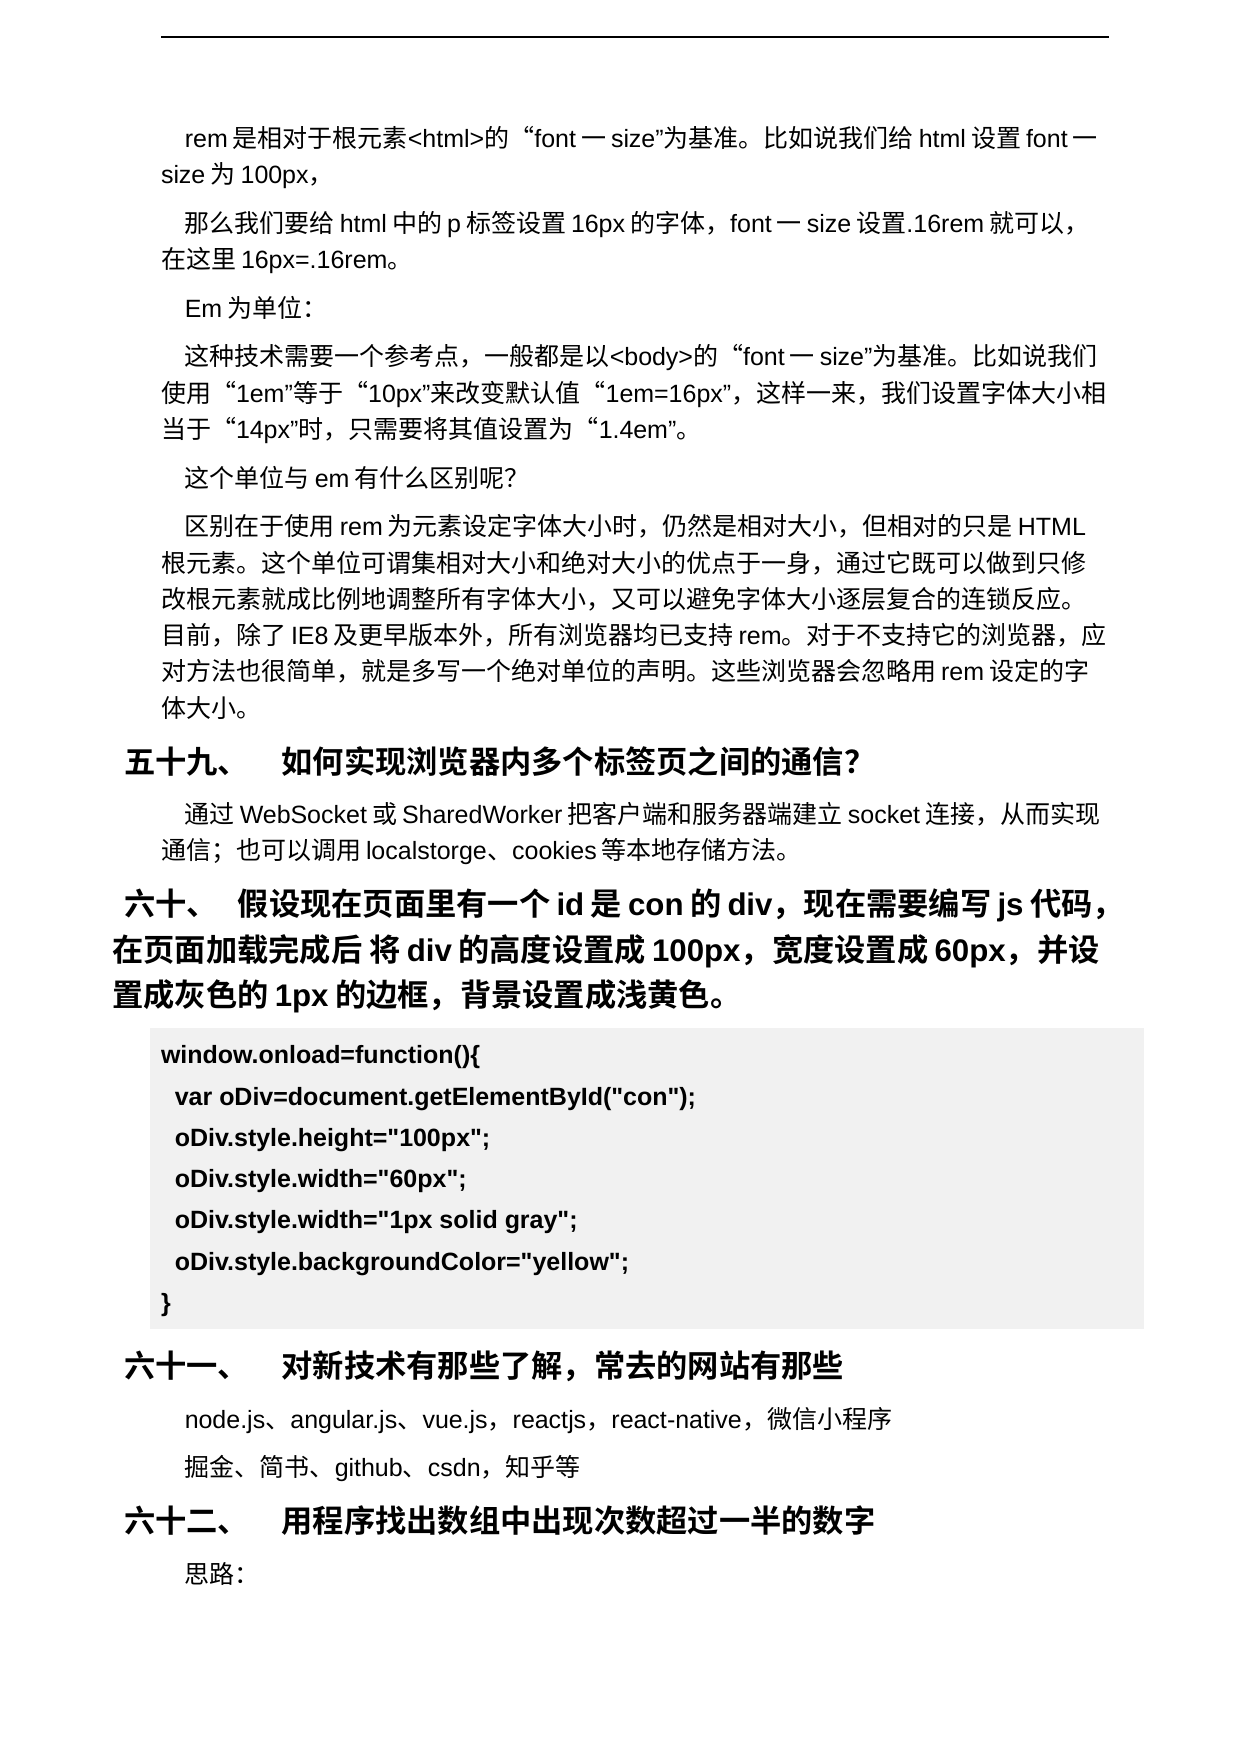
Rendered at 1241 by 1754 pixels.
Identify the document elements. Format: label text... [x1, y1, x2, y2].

text 对新技术有那些了解，常去的网站有那些 [112, 1341, 1109, 1387]
text 这种技术需要一个参考点，一般都是以<body>的“font一size”为基准。比如说我们使用“1em”等于“10px”来改变默认值“1em=16px”，这样一来，我们设置字体大小相当于“14px”时，只需要将其值设置为“1.4em”。 [161, 337, 1109, 446]
text 如何实现浏览器内多个标签页之间的通信？ [112, 737, 1109, 782]
text 假设现在页面里有一个id是con的div，现在需要编写js代码，在页面加载完成后 将div的高度设置成100px，宽度设置成60px，并设置成灰色的1px的边框，背景设置成浅黄色。 [112, 879, 1109, 1015]
table_header window.onload=function(){ var oDiv=document.getElementById("con"); oDiv.style.height="100px"; oDiv.style.width="60px"; oDiv.style.width="1px solid gray"; oDiv.style.backgroundColor="yellow"; } [150, 1028, 1144, 1329]
text rem是相对于根元素<html>的“font一size”为基准。比如说我们给html设置font一size为100px， [161, 118, 1109, 191]
text 思路： [161, 1554, 1109, 1591]
text Em为单位： [161, 288, 1109, 324]
text 用程序找出数组中出现次数超过一半的数字 [112, 1497, 1109, 1542]
text 这个单位与em有什么区别呢？ [161, 458, 1109, 494]
text 掘金、简书、github、csdn，知乎等 [161, 1448, 1109, 1484]
text 那么我们要给html中的p标签设置16px的字体，font一size设置.16rem就可以，在这里16px=.16rem。 [161, 203, 1109, 276]
text 通过WebSocket或SharedWorker把客户端和服务器端建立socket连接，从而实现通信；也可以调用localstorge、cookies等本地存储方法。 [161, 794, 1109, 867]
text 区别在于使用rem为元素设定字体大小时，仍然是相对大小，但相对的只是HTML根元素。这个单位可谓集相对大小和绝对大小的优点于一身，通过它既可以做到只修改根元素就成比例地调整所有字体大小，又可以避免字体大小逐层复合的连锁反应。目前，除了IE8及更早版本外，所有浏览器均已支持rem。对于不支持它的浏览器，应对方法也很简单，就是多写一个绝对单位的声明。这些浏览器会忽略用rem设定的字体大小。 [161, 507, 1109, 724]
text node.js、angular.js、vue.js，reactjs，react-native，微信小程序 [161, 1399, 1109, 1435]
